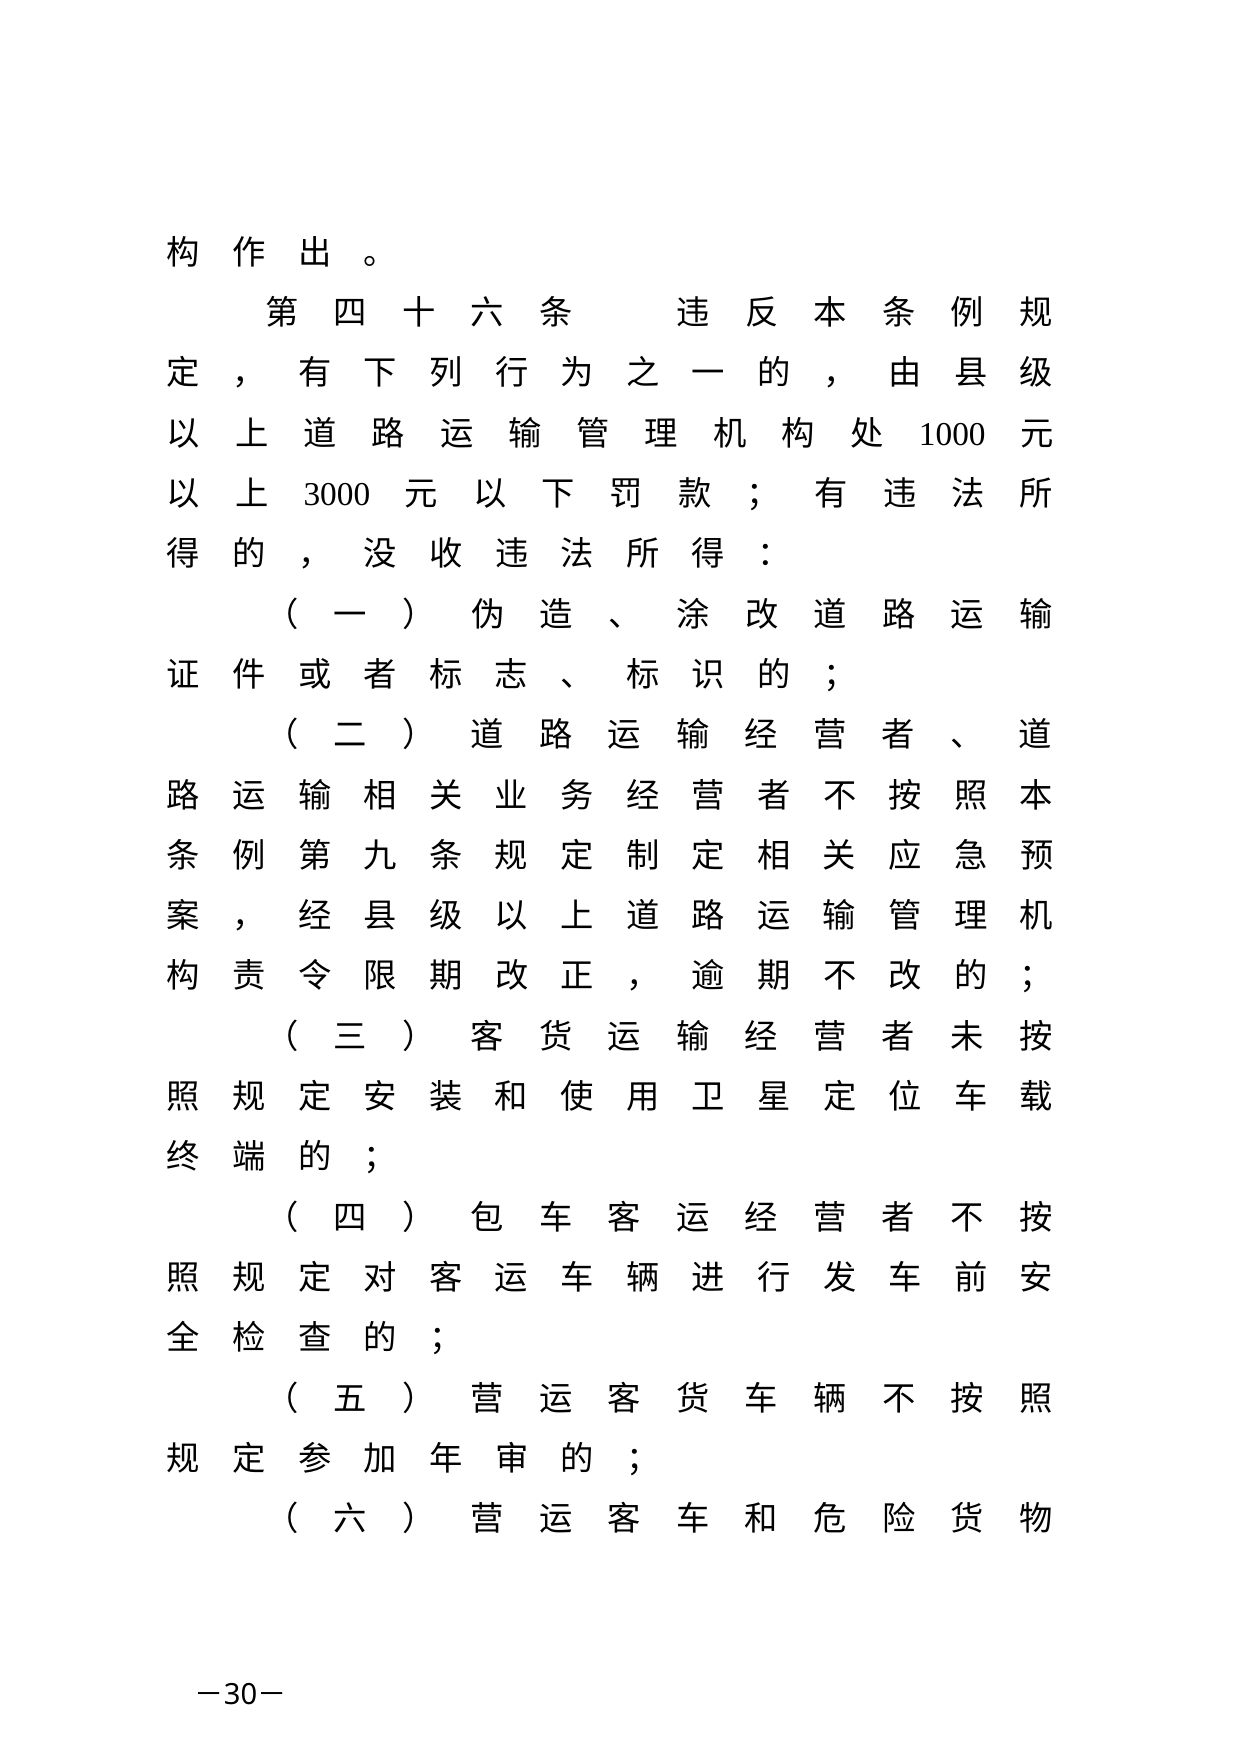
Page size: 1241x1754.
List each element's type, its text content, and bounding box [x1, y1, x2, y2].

text （四）包车客运经营者不按照规定对客运车辆进行发车前安全检查的； [167, 1184, 1085, 1365]
text （二）道路运输经营者、道路运输相关业务经营者不按照本条例第九条规定制定相关应急预案，经县级以上道路运输管理机构责令限期改正，逾期不改的； [167, 702, 1085, 1003]
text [167, 1486, 1085, 1546]
text （一）伪造、涂改道路运输证件或者标志、标识的； [167, 581, 1085, 702]
text 第四十六条 违反本条例规定，有下列行为之一的，由县级以上道路运输管理机构处1000元以上3000元以下罚款；有违法所得的，没收违法所得： [167, 280, 1085, 581]
text （五）营运客货车辆不按照规定参加年审的； [167, 1365, 1085, 1486]
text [167, 219, 1085, 280]
text （三）客货运输经营者未按照规定安装和使用卫星定位车载终端的； [167, 1003, 1085, 1184]
